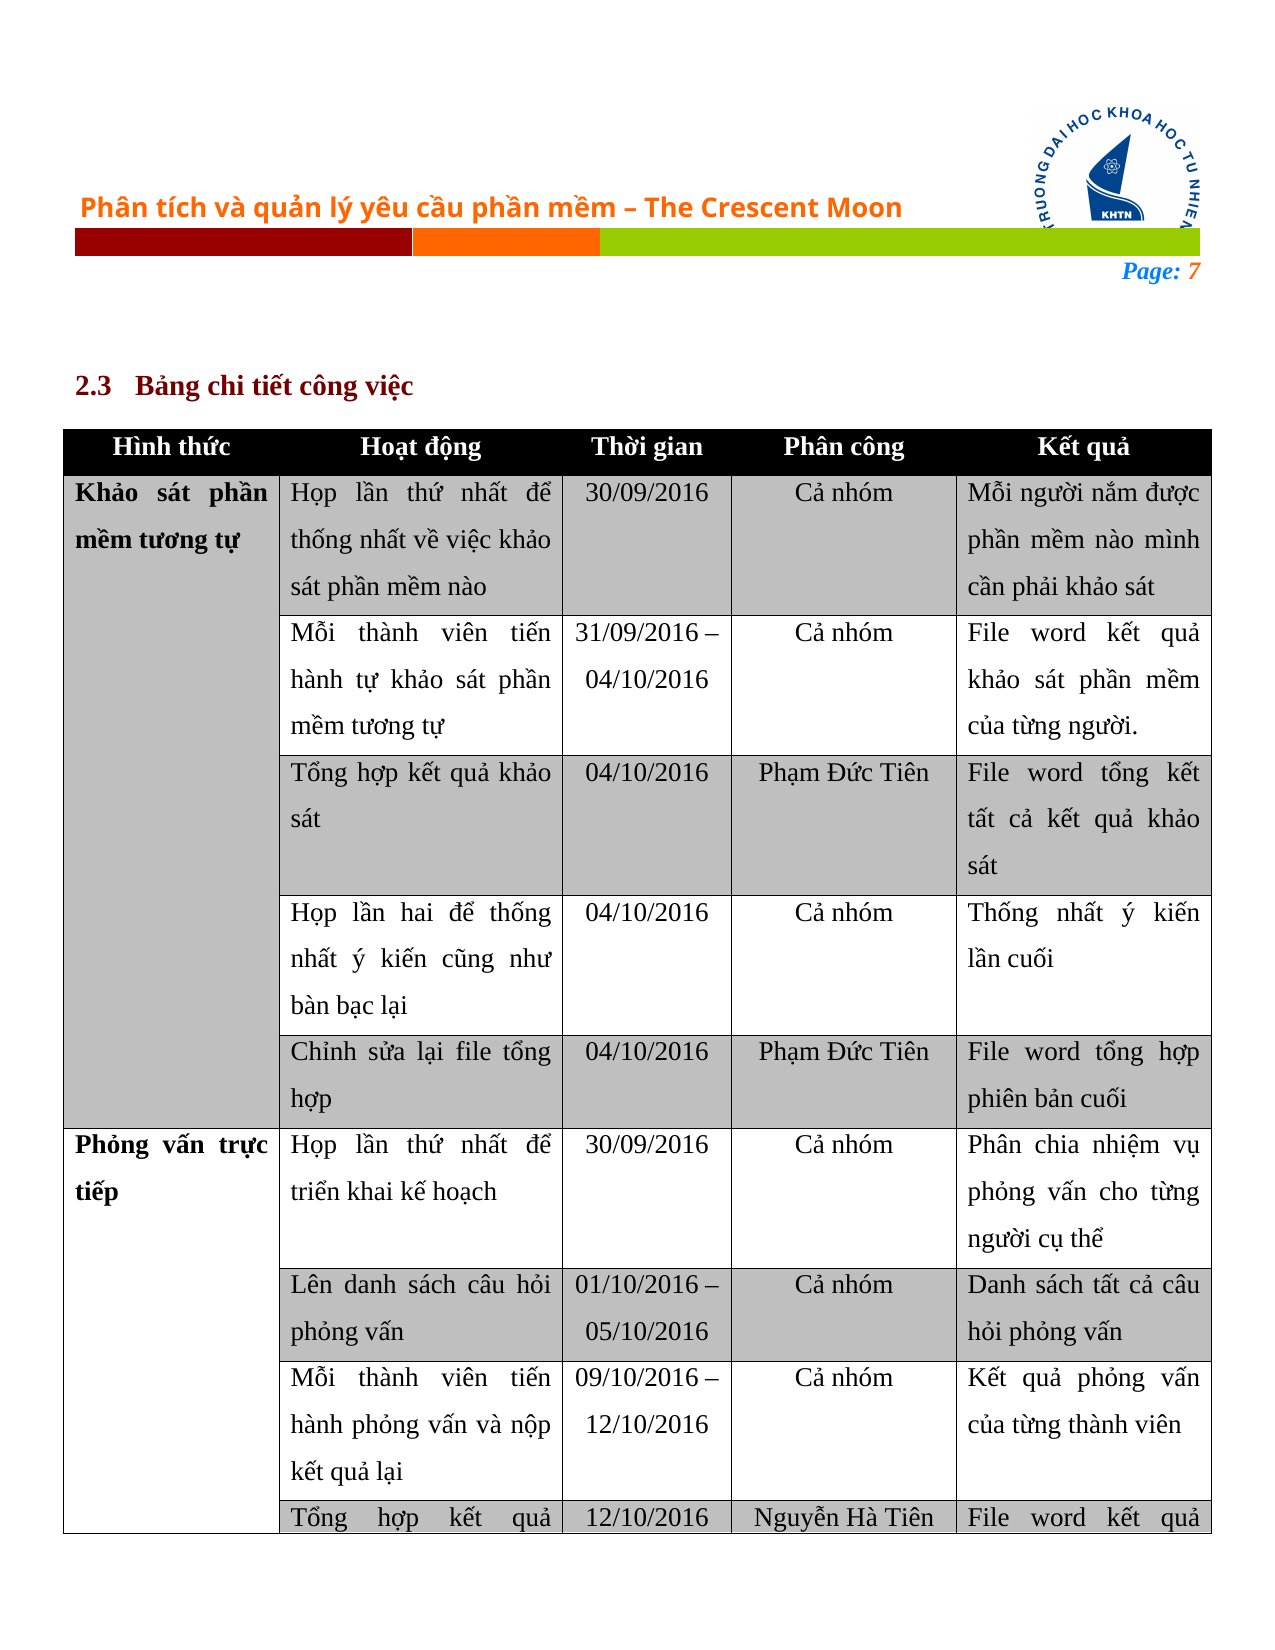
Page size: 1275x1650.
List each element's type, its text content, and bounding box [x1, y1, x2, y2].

table_header Kết quả [957, 430, 1211, 475]
table_cell 04/10/2016 [563, 896, 731, 1034]
table_cell 12/10/2016 [563, 1501, 731, 1532]
table_cell 04/10/2016 [563, 1036, 731, 1128]
table_cell 31/09/2016 – 04/10/2016 [563, 616, 731, 755]
table_header Hình thức [64, 430, 279, 475]
table_cell Chỉnh sửa lại file tổng hợp [280, 1036, 562, 1128]
table_header Phân công [732, 430, 956, 475]
table_cell Mỗi người nắm được phần mềm nào mình cần phải khảo sát [957, 476, 1211, 615]
table_cell Lên danh sách câu hỏi phỏng vấn [280, 1269, 562, 1361]
table_cell Phân chia nhiệm vụ phỏng vấn cho từng người cụ thể [957, 1129, 1211, 1267]
table_cell Cả nhóm [732, 616, 956, 755]
table_cell Thống nhất ý kiến lần cuối [957, 896, 1211, 1034]
table_cell Mỗi thành viên tiến hành phỏng vấn và nộp kết quả lại [280, 1362, 562, 1500]
table_cell Tổng hợp kết quả khảo sát [280, 756, 562, 895]
table_cell 30/09/2016 [563, 476, 731, 615]
table_header Thời gian [563, 430, 731, 475]
table_cell 04/10/2016 [563, 756, 731, 895]
table_cell Họp lần thứ nhất để thống nhất về việc khảo sát phần mềm nào [280, 476, 562, 615]
table_cell Họp lần thứ nhất để triển khai kế hoạch [280, 1129, 562, 1267]
table_cell Mỗi thành viên tiến hành tự khảo sát phần mềm tương tự [280, 616, 562, 755]
subtitle Bảng chi tiết công việc [75, 368, 1200, 402]
table_cell Khảo sát phần mềm tương tự [64, 476, 279, 1128]
table_cell File word kết quả phỏng vấn [957, 1501, 1211, 1532]
table_cell Tổng hợp kết quả phỏng vấn [280, 1501, 562, 1532]
table_cell Phỏng vấn trực tiếp [64, 1129, 279, 1532]
table_cell Cả nhóm [732, 476, 956, 615]
table_cell File word tổng kết tất cả kết quả khảo sát [957, 756, 1211, 895]
table_cell 09/10/2016 – 12/10/2016 [563, 1362, 731, 1500]
table_header Hoạt động [280, 430, 562, 475]
table_cell 30/09/2016 [563, 1129, 731, 1267]
table_cell Họp lần hai để thống nhất ý kiến cũng như bàn bạc lại [280, 896, 562, 1034]
table_cell Kết quả phỏng vấn của từng thành viên [957, 1362, 1211, 1500]
table_cell Cả nhóm [732, 1269, 956, 1361]
table_cell Phạm Đức Tiên [732, 1036, 956, 1128]
picture [1031, 107, 1200, 228]
table_cell Cả nhóm [732, 1129, 956, 1267]
table_cell File word tổng hợp phiên bản cuối [957, 1036, 1211, 1128]
table_cell 01/10/2016 – 05/10/2016 [563, 1269, 731, 1361]
table_cell Cả nhóm [732, 1362, 956, 1500]
table_cell Phạm Đức Tiên [732, 756, 956, 895]
table_cell Cả nhóm [732, 896, 956, 1034]
table_cell Nguyễn Hà Tiên [732, 1501, 956, 1532]
table_cell Danh sách tất cả câu hỏi phỏng vấn [957, 1269, 1211, 1361]
table_cell File word kết quả khảo sát phần mềm của từng người. [957, 616, 1211, 755]
